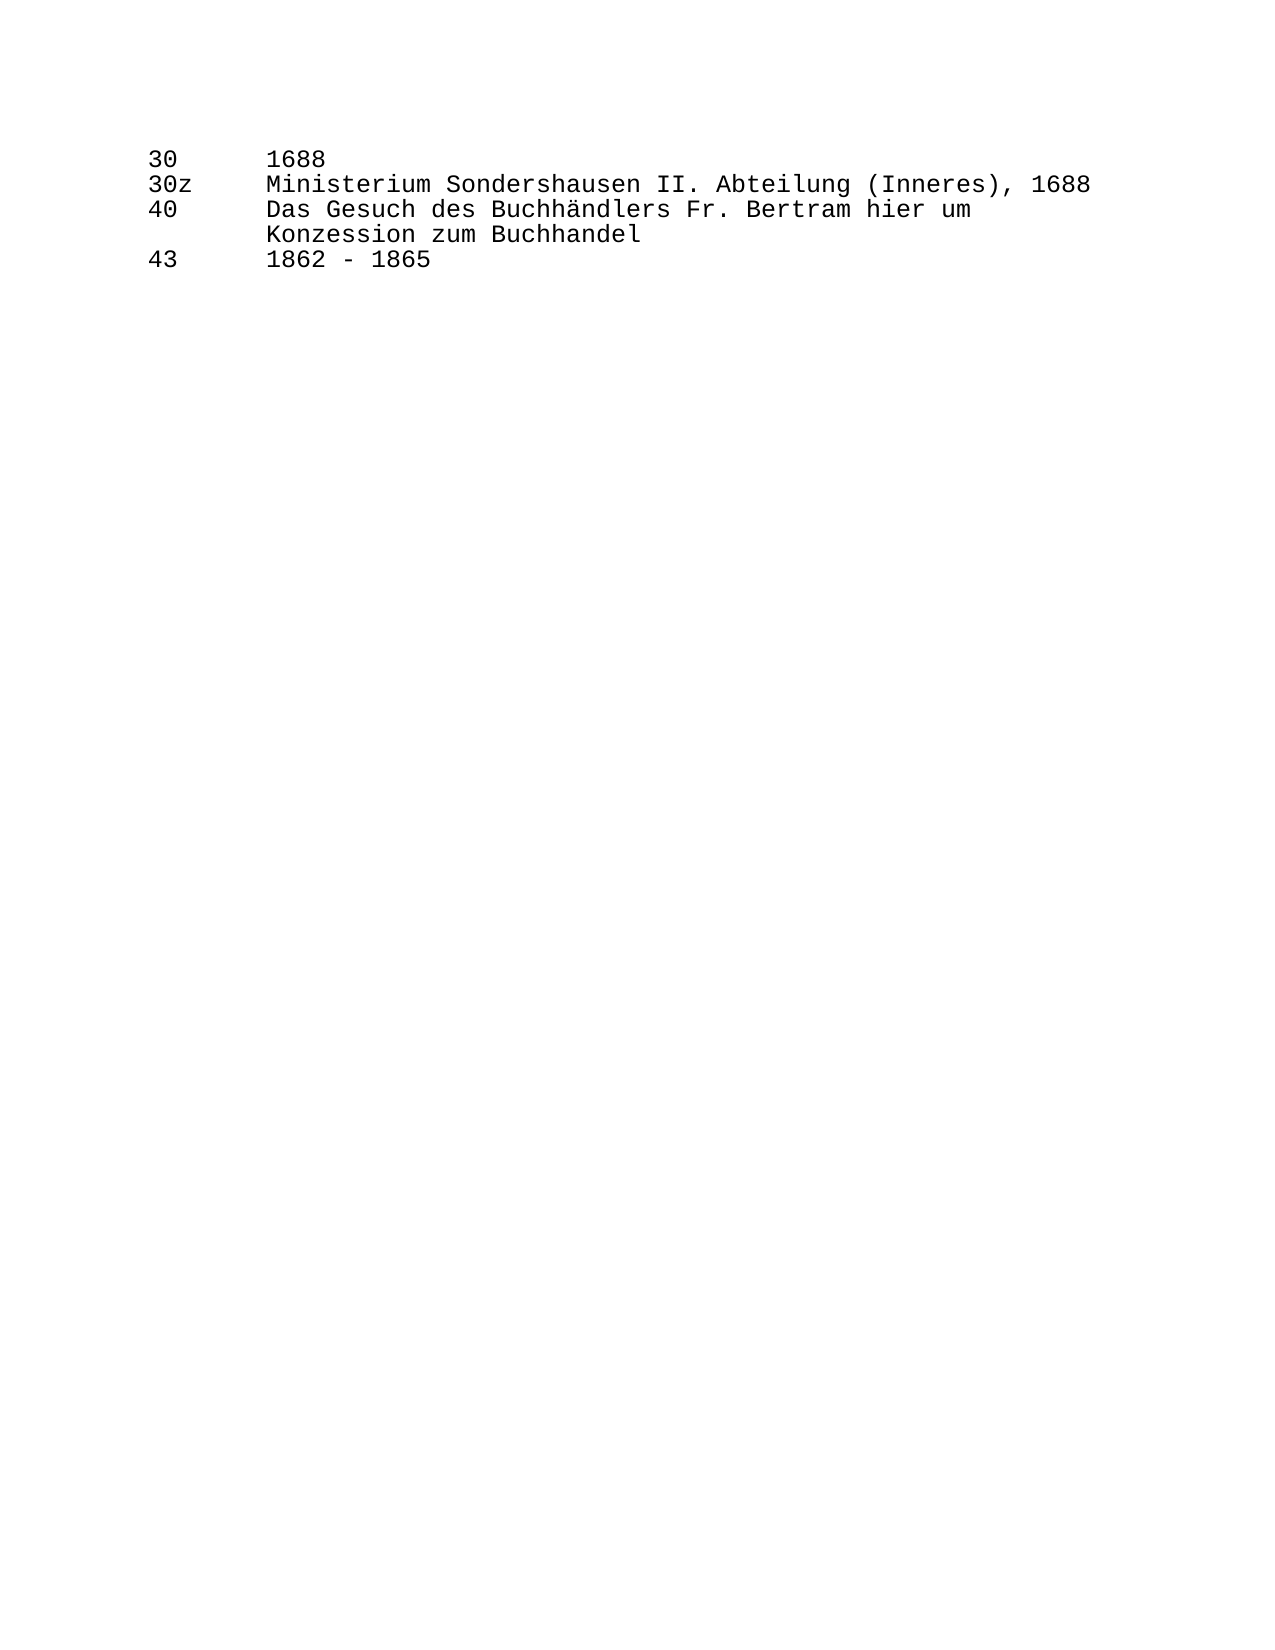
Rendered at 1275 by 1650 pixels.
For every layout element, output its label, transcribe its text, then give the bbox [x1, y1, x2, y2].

text 43 1862 - 1865 [148, 248, 1127, 273]
text 30 1688 [148, 148, 1127, 173]
text 30z Ministerium Sondershausen II. Abteilung (Inneres), 1688 [148, 173, 1127, 198]
text 40 Das Gesuch des p[5{s[Buchhändler]s}s 2{Fr.} 1{Bertram}]p hier um s[Konzession zum s[Buchhandel]s]s [148, 198, 1127, 248]
